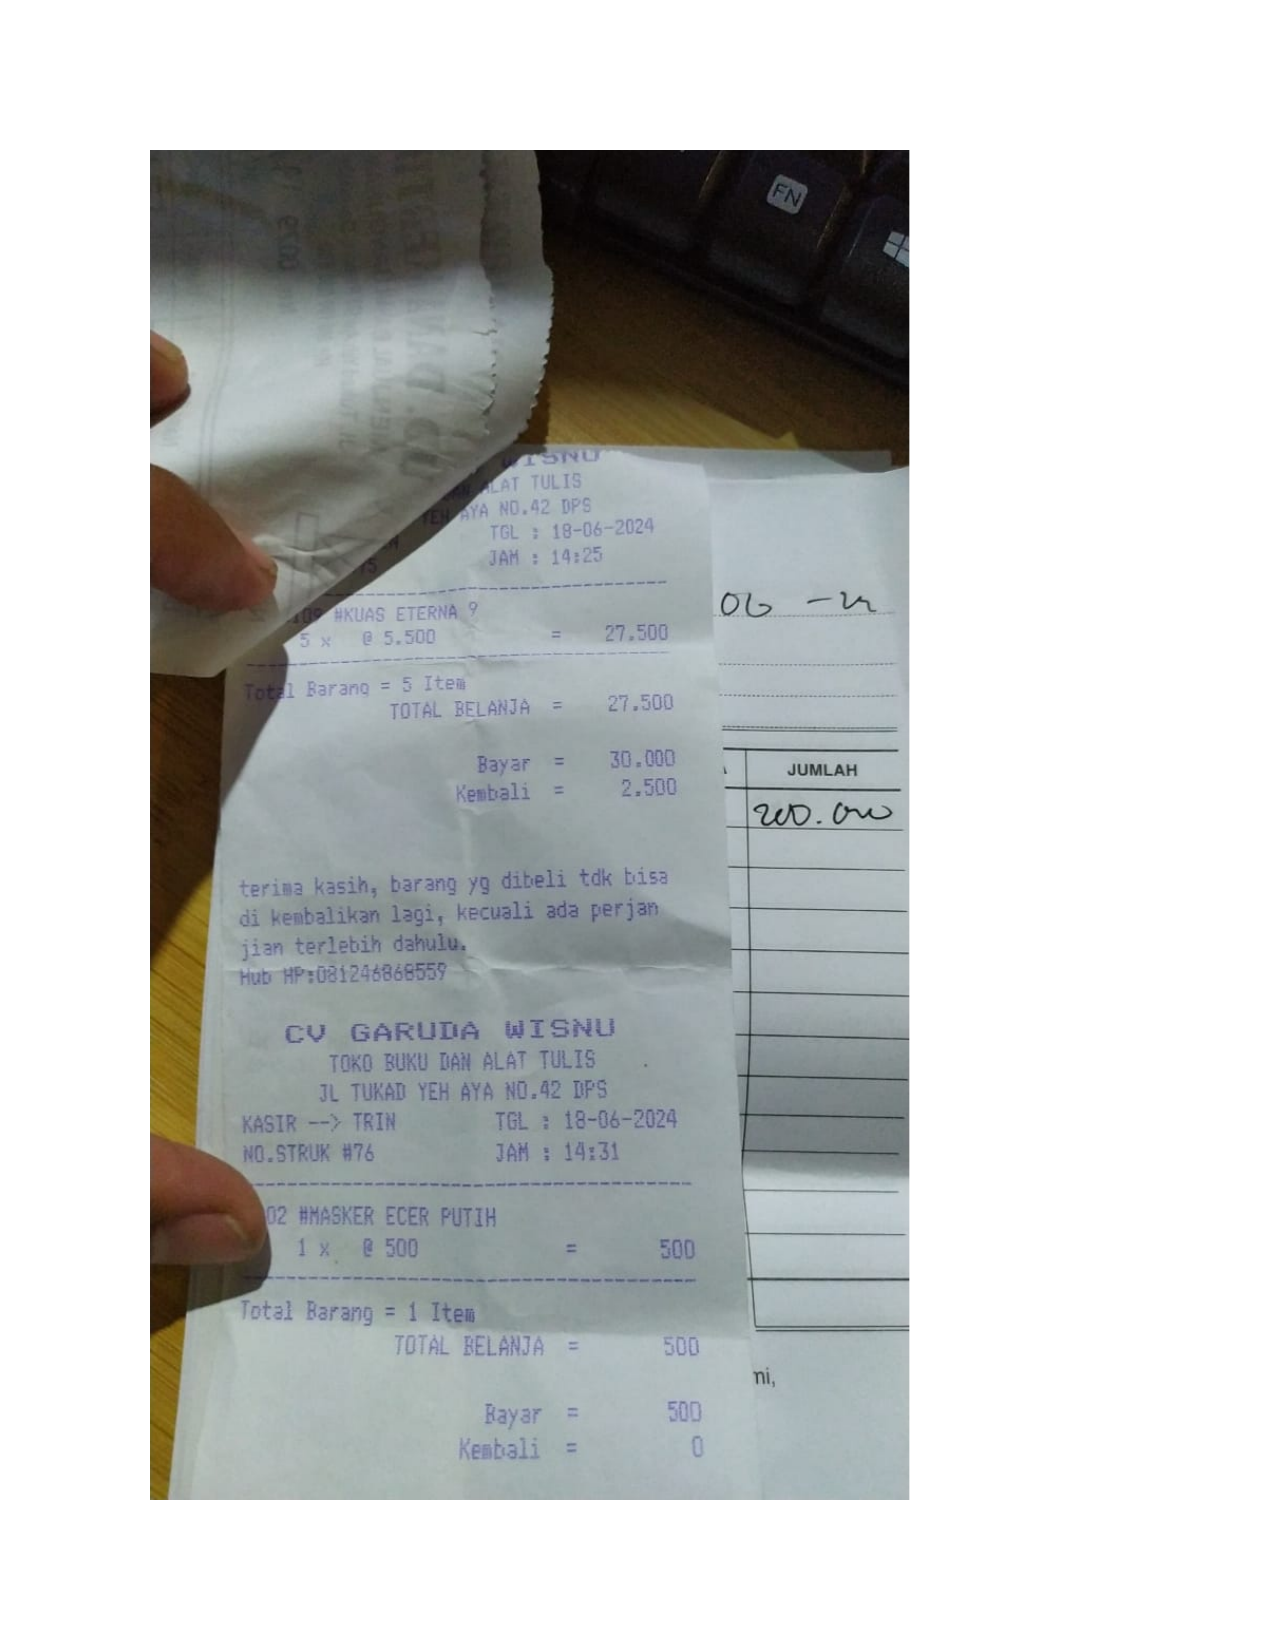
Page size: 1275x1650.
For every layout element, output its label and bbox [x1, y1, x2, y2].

picture [150, 150, 910, 1500]
